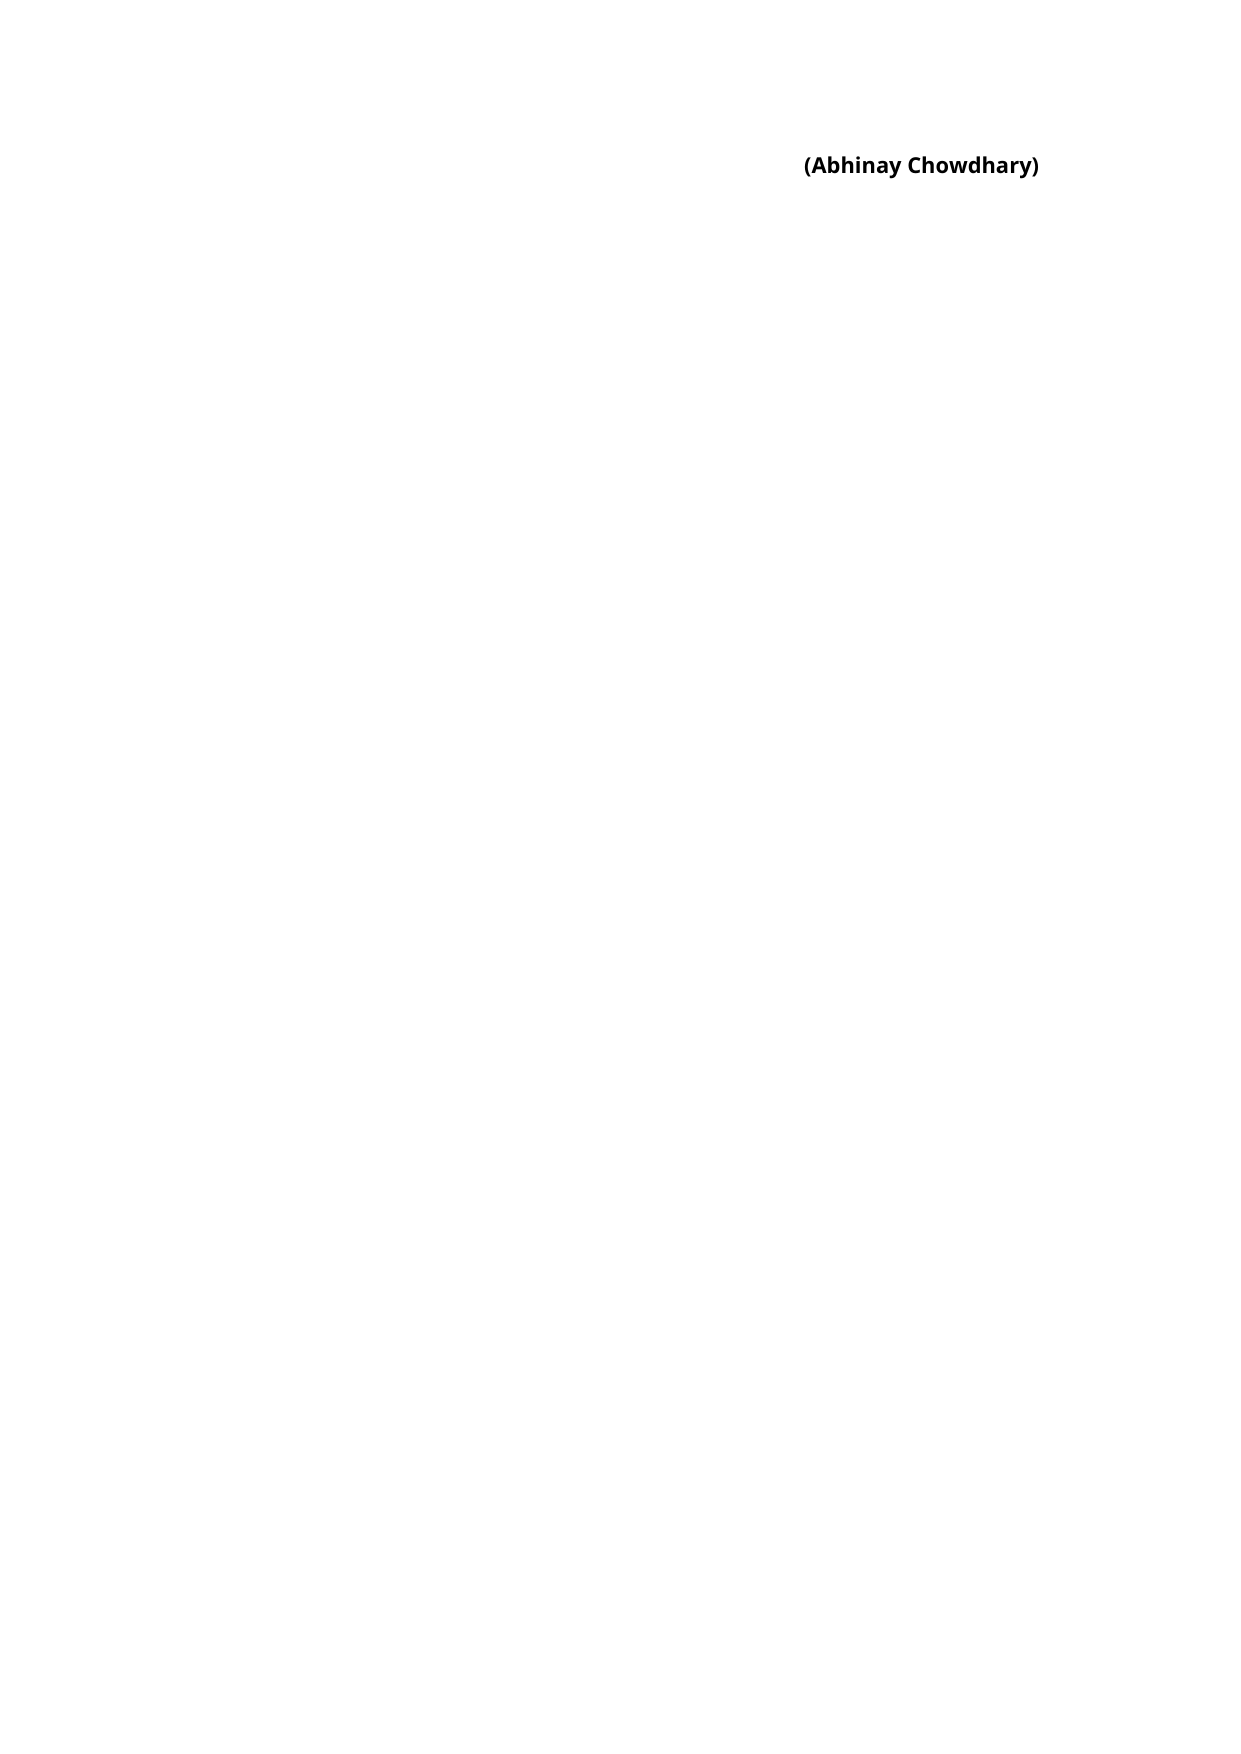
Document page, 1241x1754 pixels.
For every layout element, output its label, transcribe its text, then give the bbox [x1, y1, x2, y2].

text (Abhinay Chowdhary) [150, 150, 1090, 180]
